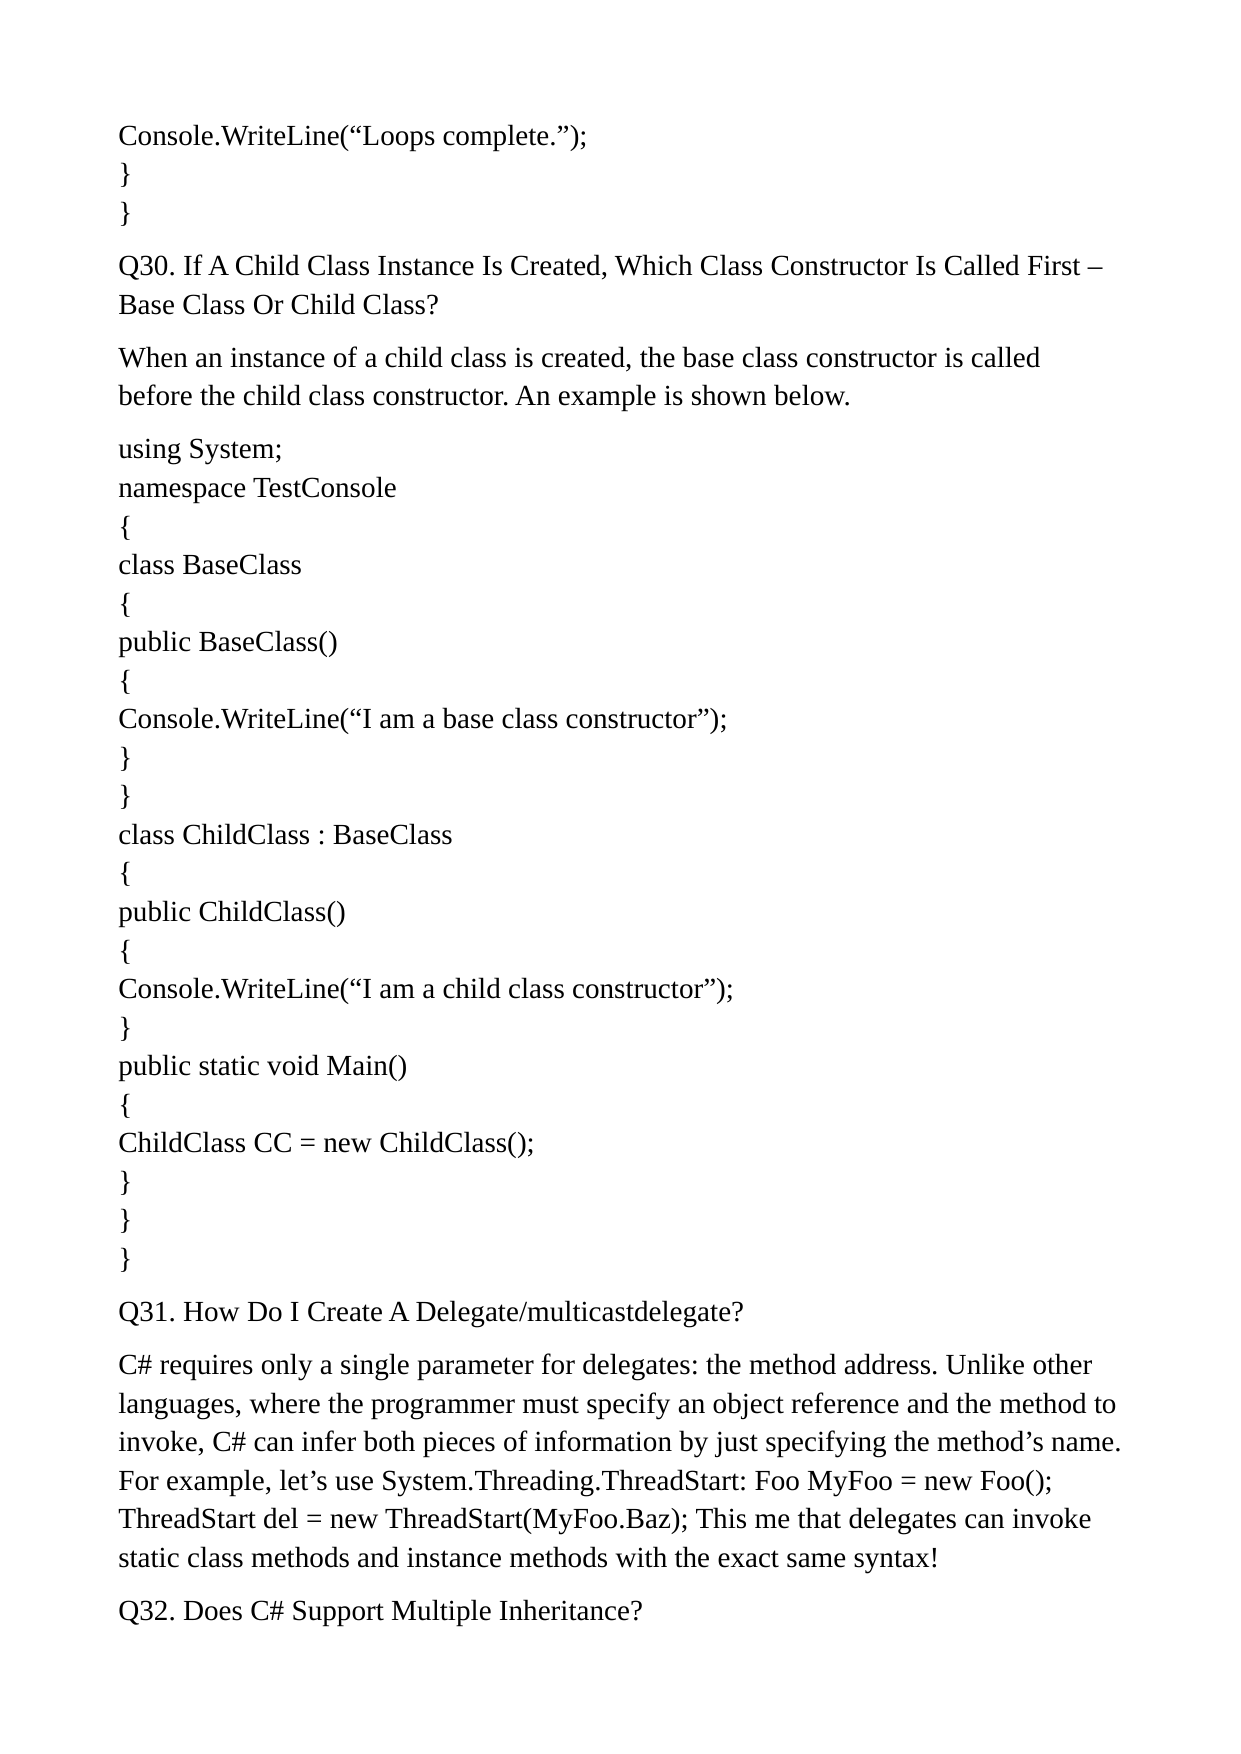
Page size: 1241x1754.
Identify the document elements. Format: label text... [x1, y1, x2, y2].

text Q32. Does C# Support Multiple Inheritance? [118, 1593, 1122, 1627]
text C# requires only a single parameter for delegates: the method address. Unlike other languages, where the programmer must specify an object reference and the method to invoke, C# can infer both pieces of information by just specifying the method’s name. For example, let’s use System.Threading.ThreadStart: Foo MyFoo = new Foo(); ThreadStart del = new ThreadStart(MyFoo.Baz); This me that delegates can invoke static class methods and instance methods with the exact same syntax! [118, 1347, 1122, 1573]
text Q31. How Do I Create A Delegate/multicastdelegate? [118, 1294, 1122, 1328]
text When an instance of a child class is created, the base class constructor is called before the child class constructor. An example is shown below. [118, 340, 1122, 412]
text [118, 118, 1122, 229]
text using System; namespace TestConsole { class BaseClass { public BaseClass() { Console.WriteLine(“I am a base class constructor”); } } class ChildClass : BaseClass { public ChildClass() { Console.WriteLine(“I am a child class constructor”); } public static void Main() { ChildClass CC = new ChildClass(); } } } [118, 432, 1122, 1274]
text Q30. If A Child Class Instance Is Created, Which Class Constructor Is Called First – Base Class Or Child Class? [118, 248, 1122, 320]
